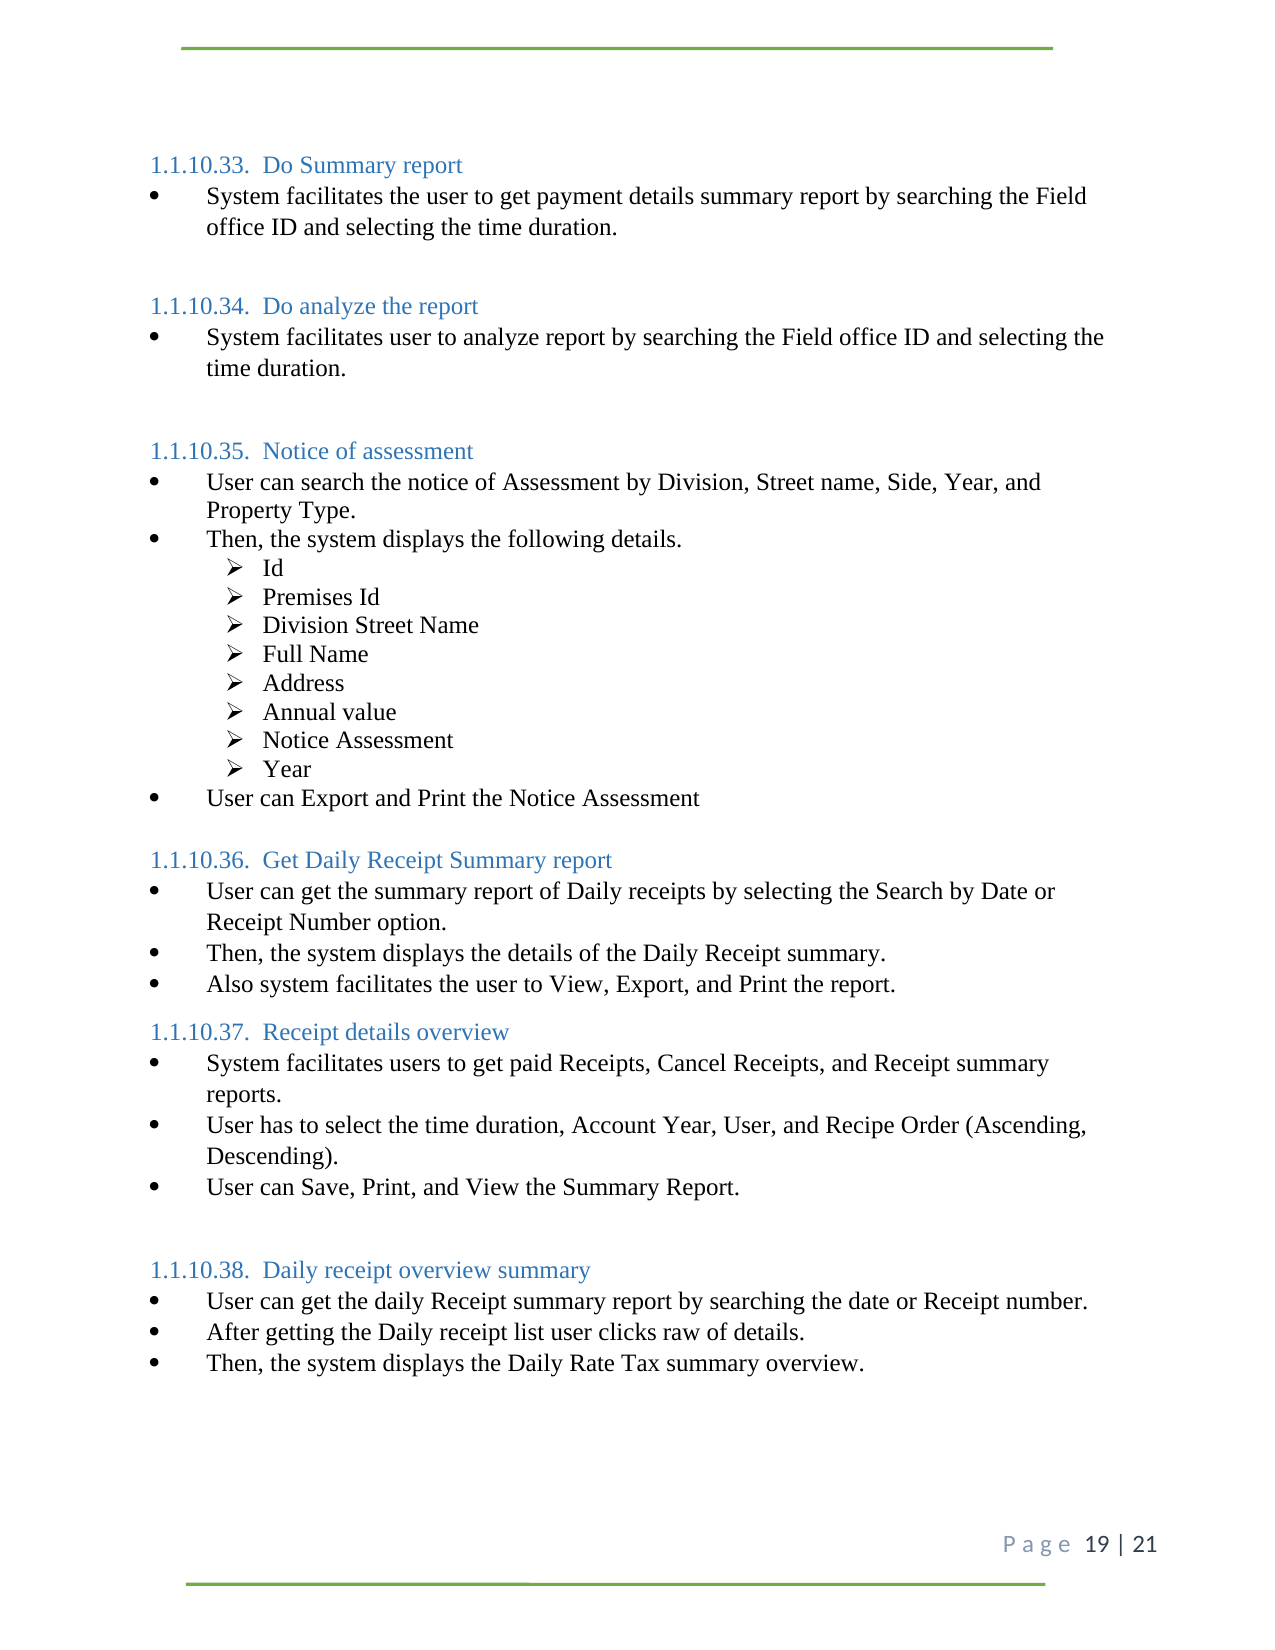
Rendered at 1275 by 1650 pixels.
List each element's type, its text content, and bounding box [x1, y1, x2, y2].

list Full Name [206, 639, 1125, 668]
list Notice Assessment [206, 726, 1125, 754]
subtitle Do analyze the report [150, 291, 1125, 319]
list Annual value [206, 697, 1125, 726]
subtitle Daily receipt overview summary [150, 1255, 1125, 1283]
list Premises Id [206, 582, 1125, 611]
list User has to select the time duration, Account Year, User, and Recipe Order (Ascending, Descending). [150, 1110, 1125, 1169]
list Division Street Name [206, 611, 1125, 639]
list Id [206, 553, 1125, 582]
list Then, the system displays the details of the Daily Receipt summary. [150, 938, 1125, 967]
list User can Export and Print the Notice Assessment [150, 783, 1125, 812]
subtitle Get Daily Receipt Summary report [150, 845, 1125, 873]
list System facilitates user to analyze report by searching the Field office ID and selecting the time duration. [150, 322, 1125, 382]
list Also system facilitates the user to View, Export, and Print the report. [150, 969, 1125, 998]
list User can get the daily Receipt summary report by searching the date or Receipt number. [150, 1286, 1125, 1314]
list System facilitates users to get paid Receipts, Cancel Receipts, and Receipt summary reports. [150, 1048, 1125, 1107]
list Then, the system displays the Daily Rate Tax summary overview. [150, 1348, 1125, 1377]
list Then, the system displays the following details. [150, 524, 1125, 553]
subtitle Notice of assessment [150, 436, 1125, 464]
list Address [206, 668, 1125, 697]
list After getting the Daily receipt list user clicks raw of details. [150, 1317, 1125, 1346]
list User can get the summary report of Daily receipts by selecting the Search by Date or Receipt Number option. [150, 876, 1125, 936]
list User can search the notice of Assessment by Division, Street name, Side, Year, and Property Type. [150, 467, 1125, 524]
list System facilitates the user to get payment details summary report by searching the Field office ID and selecting the time duration. [150, 181, 1125, 241]
subtitle Do Summary report [150, 150, 1125, 179]
list User can Save, Print, and View the Summary Report. [150, 1172, 1125, 1201]
subtitle Receipt details overview [150, 1017, 1125, 1045]
list Year [206, 754, 1125, 783]
